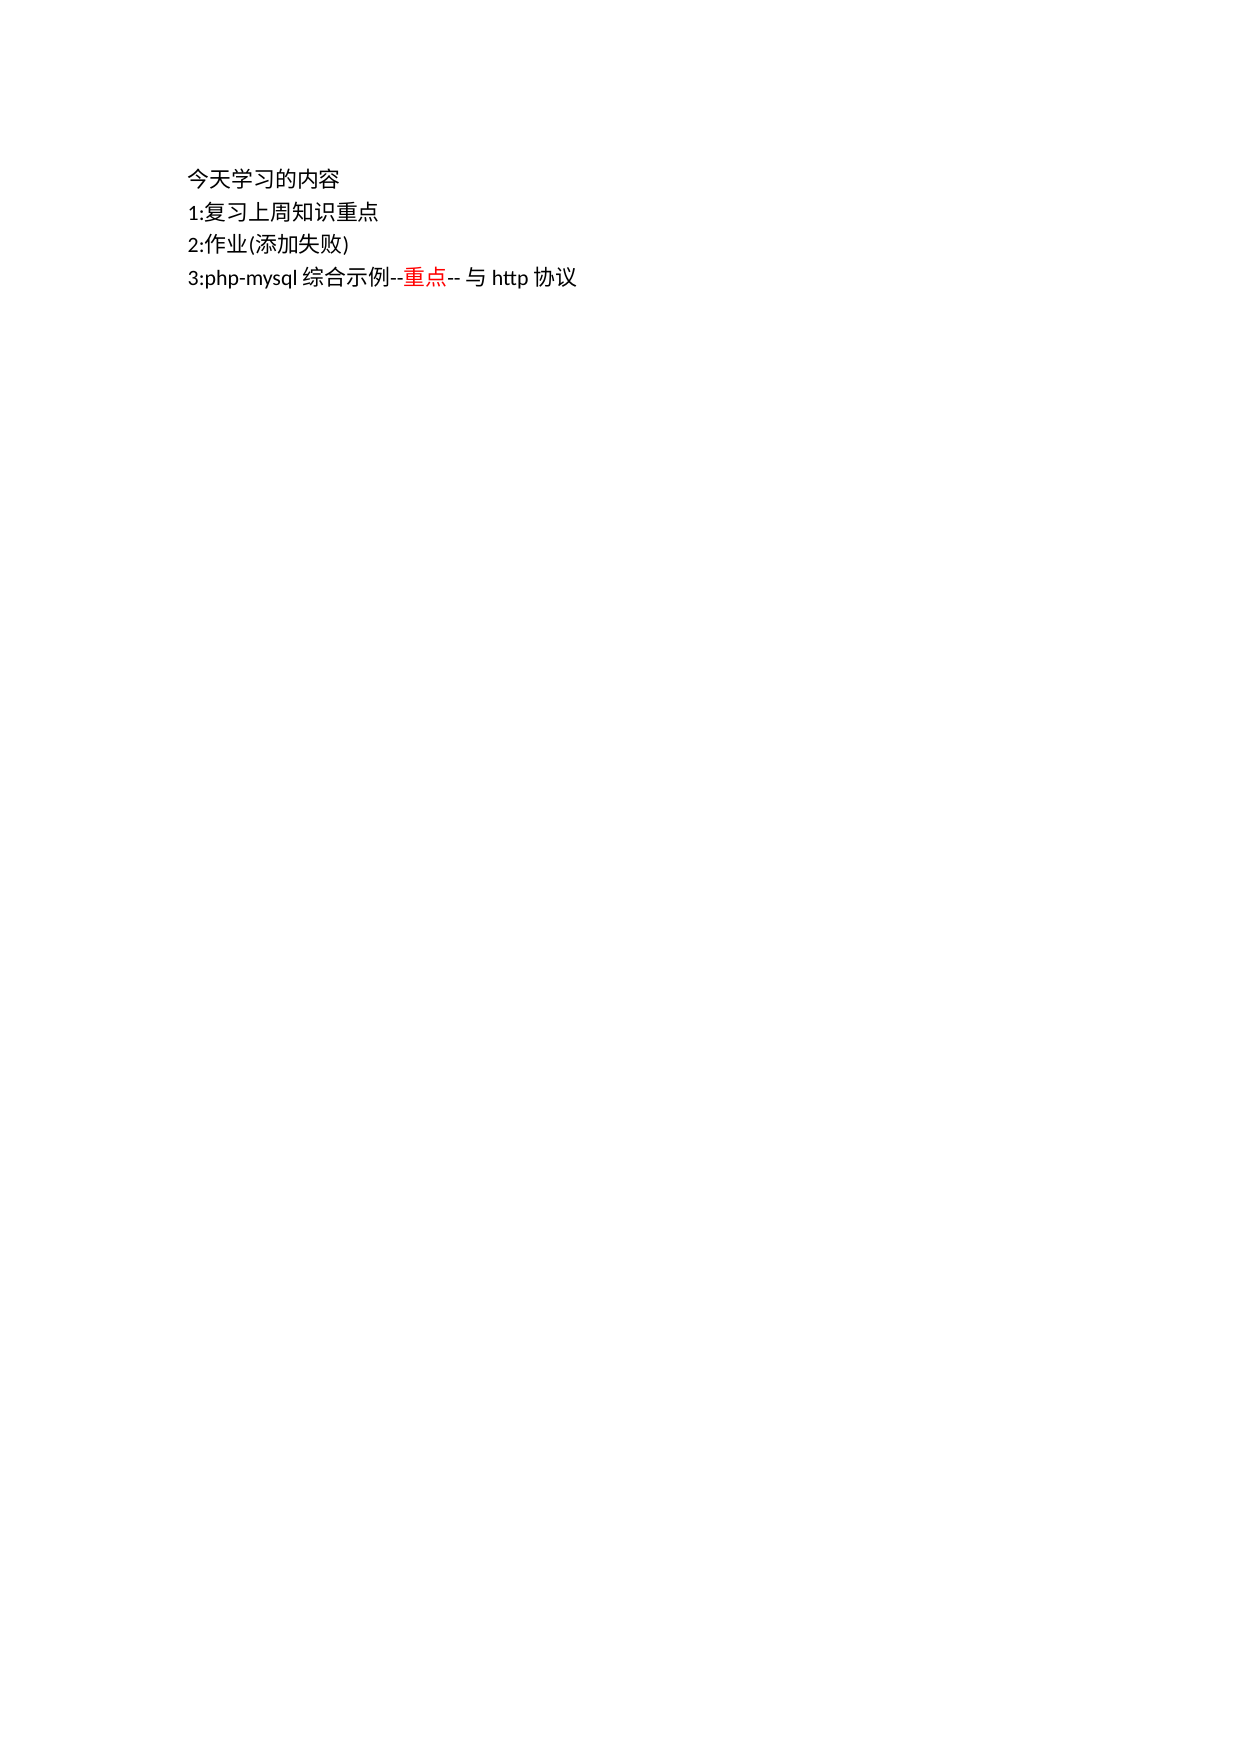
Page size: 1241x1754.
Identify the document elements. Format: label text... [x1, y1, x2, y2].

text 1:复习上周知识重点 [187, 194, 1053, 227]
text 今天学习的内容 [187, 162, 1053, 194]
text 3:php-mysql 综合示例--重点-- 与http 协议 [187, 259, 1053, 292]
text 2:作业(添加失败) [187, 227, 1053, 259]
